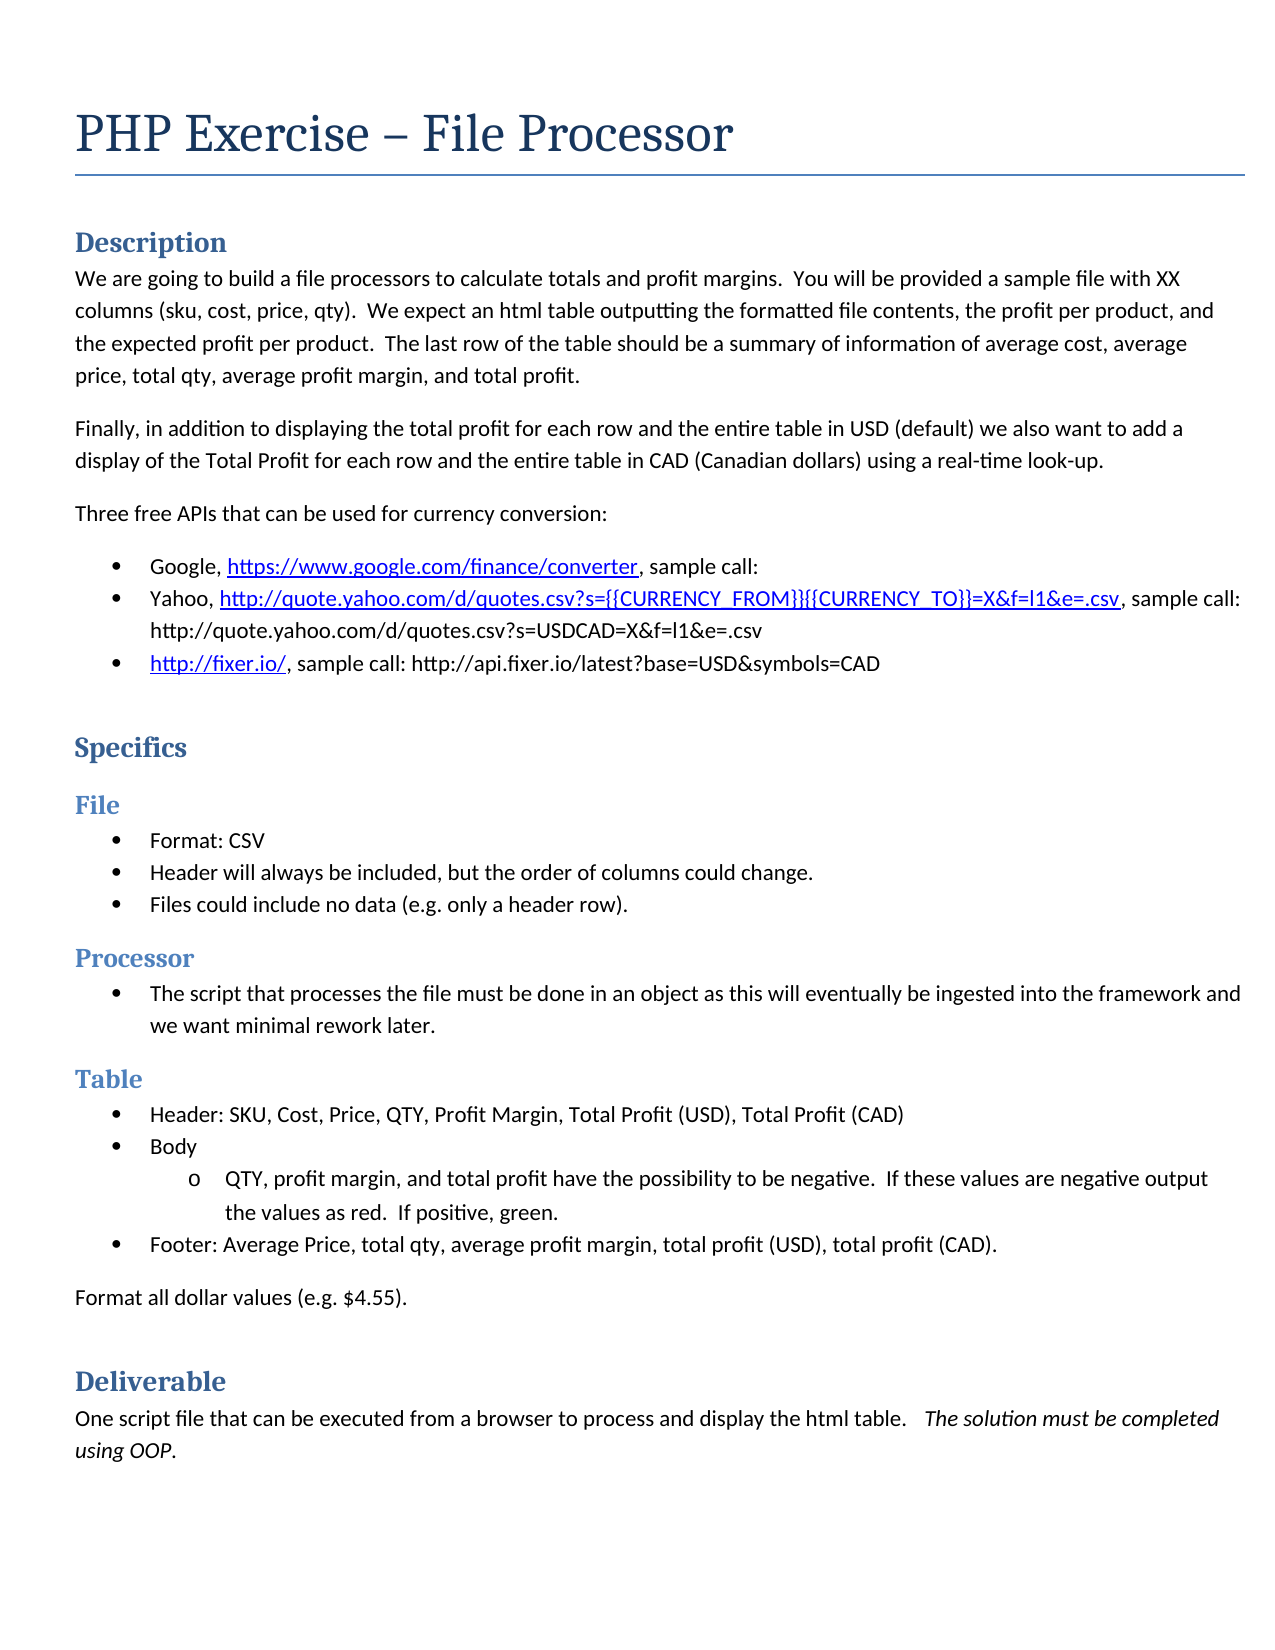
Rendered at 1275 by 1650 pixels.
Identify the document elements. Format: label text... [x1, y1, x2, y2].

text Three free APIs that can be used for currency conversion: [75, 499, 1245, 527]
text We are going to build a file processors to calculate totals and profit margins. You will be provided a sample file with XX columns (sku, cost, price, qty). We expect an html table outputting the formatted file contents, the profit per product, and the expected profit per product. The last row of the table should be a summary of information of average cost, average price, total qty, average profit margin, and total profit. [75, 264, 1245, 389]
subtitle Specifics [75, 731, 1245, 764]
subtitle File [75, 790, 1245, 821]
text Format all dollar values (e.g. $4.55). [75, 1283, 1245, 1311]
list Header: SKU, Cost, Price, QTY, Profit Margin, Total Profit (USD), Total Profit (CAD) [112, 1100, 1245, 1128]
text One script file that can be executed from a browser to process and display the html table. The solution must be completed using OOP. [75, 1404, 1245, 1464]
subtitle Deliverable [75, 1365, 1245, 1399]
list Body [112, 1132, 1245, 1160]
subtitle Description [75, 226, 1245, 259]
list Footer: Average Price, total qty, average profit margin, total profit (USD), total profit (CAD). [112, 1230, 1245, 1258]
title PHP Exercise – File Processor [75, 103, 1245, 174]
list Format: CSV [112, 826, 1245, 854]
list Header will always be included, but the order of columns could change. [112, 858, 1245, 886]
list The script that processes the file must be done in an object as this will eventually be ingested into the framework and we want minimal rework later. [112, 979, 1245, 1039]
list Files could include no data (e.g. only a header row). [112, 890, 1245, 918]
list QTY, profit margin, and total profit have the possibility to be negative. If these values are negative output the values as red. If positive, green. [187, 1164, 1245, 1226]
list http://fixer.io/, sample call: http://api.fixer.io/latest?base=USD&symbols=CAD [112, 649, 1245, 677]
list Google, https://www.google.com/finance/converter, sample call: [112, 552, 1245, 580]
subtitle Table [75, 1064, 1245, 1095]
text Finally, in addition to displaying the total profit for each row and the entire table in USD (default) we also want to add a display of the Total Profit for each row and the entire table in CAD (Canadian dollars) using a real-time look-up. [75, 414, 1245, 474]
subtitle Processor [75, 943, 1245, 974]
list Yahoo, http://quote.yahoo.com/d/quotes.csv?s={{CURRENCY_FROM}}{{CURRENCY_TO}}=X&f=l1&e=.csv, sample call: http://quote.yahoo.com/d/quotes.csv?s=USDCAD=X&f=l1&e=.csv [112, 584, 1245, 644]
